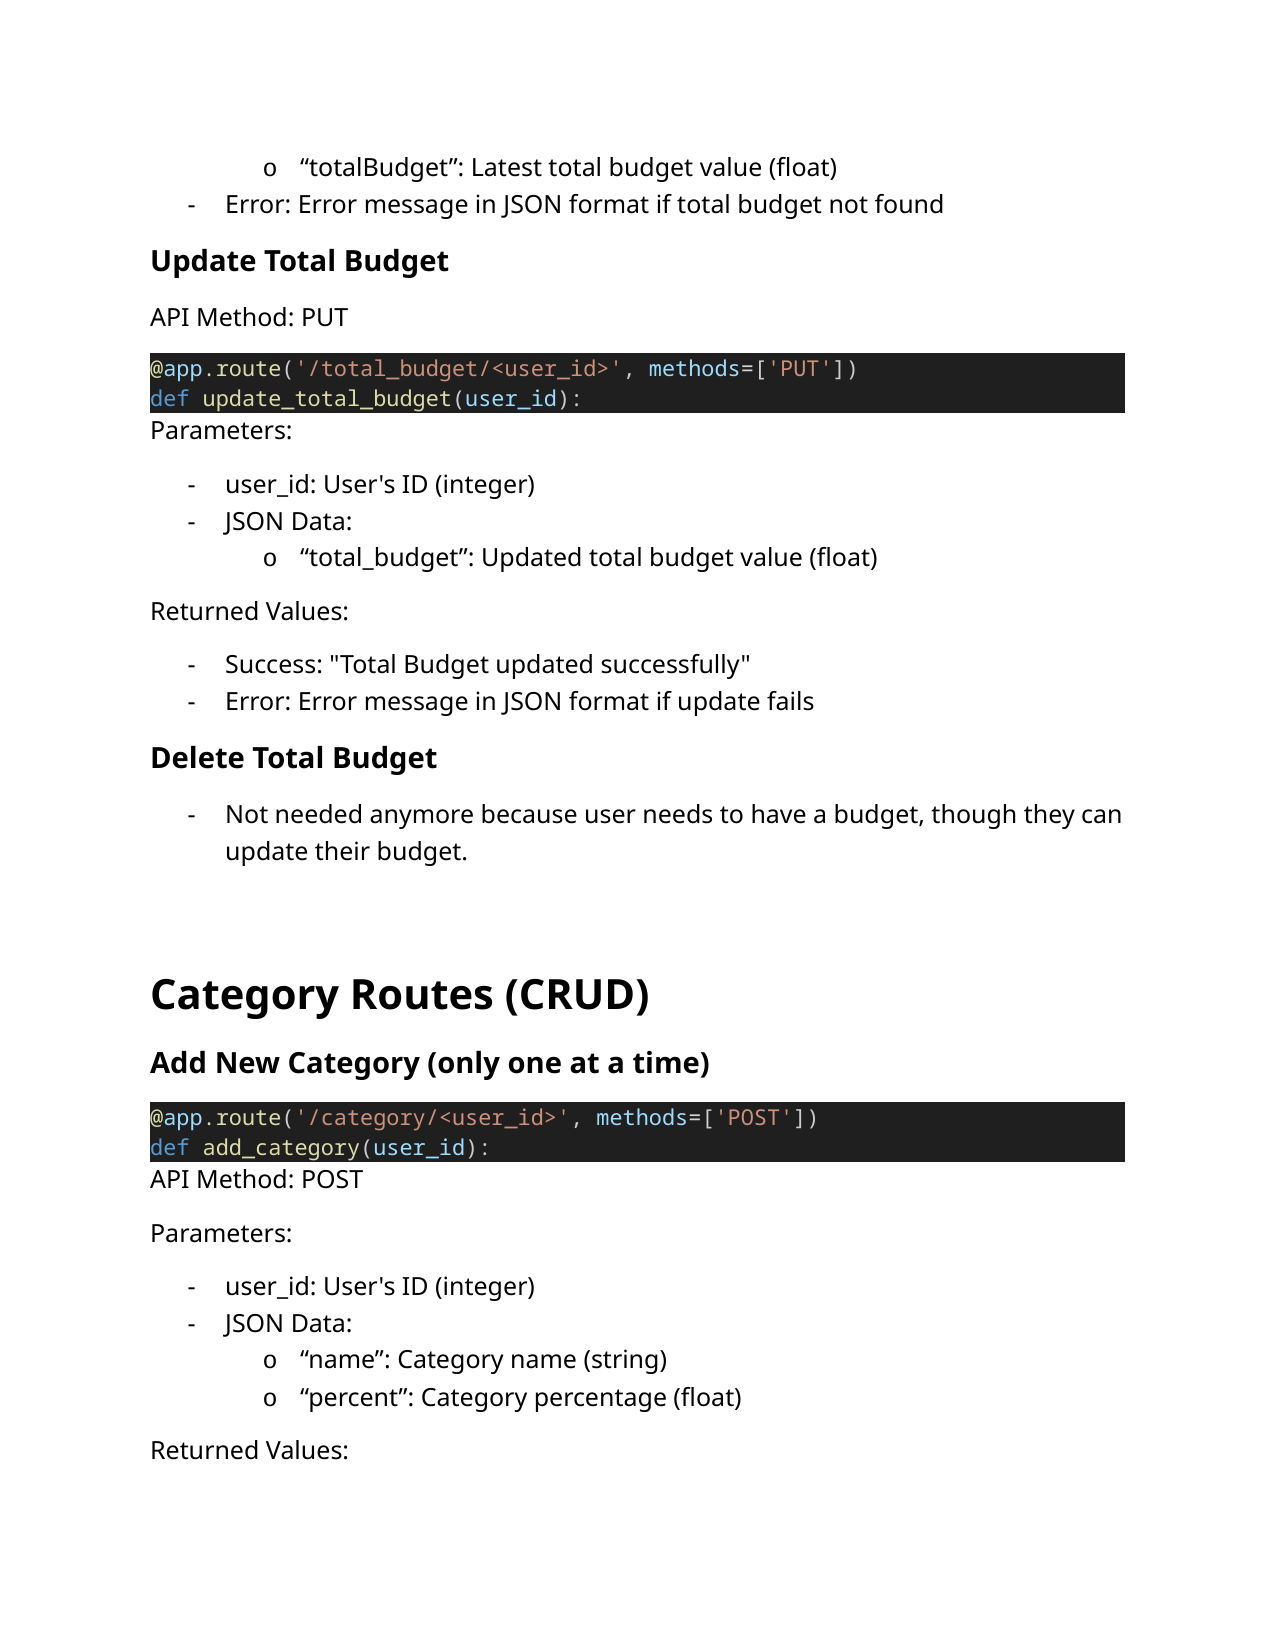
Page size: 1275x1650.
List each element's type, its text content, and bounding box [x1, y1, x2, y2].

list Success: "Total Budget updated successfully" [187, 647, 1125, 681]
list JSON Data: [187, 503, 1125, 537]
list Not needed anymore because user needs to have a budget, though they can update their budget. [187, 797, 1125, 867]
list user_id: User's ID (integer) [187, 466, 1125, 500]
list “totalBudget”: Latest total budget value (float) [262, 150, 1125, 184]
list JSON Data: [187, 1305, 1125, 1339]
text Add New Category (only one at a time) [150, 1043, 1125, 1082]
text API Method: POST [150, 1162, 1125, 1196]
text Update Total Budget [150, 240, 1125, 280]
text Parameters: [150, 1215, 1125, 1249]
list Error: Error message in JSON format if total budget not found [187, 187, 1125, 221]
text Category Routes (CRUD) [150, 965, 1125, 1022]
text API Method: PUT [150, 300, 1125, 334]
text Delete Total Budget [150, 737, 1125, 777]
list “percent”: Category percentage (float) [262, 1379, 1125, 1413]
text @app.route('/total_budget/<user_id>', methods=['PUT']) [150, 353, 1125, 383]
text Returned Values: [150, 593, 1125, 628]
text @app.route('/category/<user_id>', methods=['POST']) [150, 1102, 1125, 1132]
list “name”: Category name (string) [262, 1342, 1125, 1376]
text def add_category(user_id): [150, 1132, 1125, 1162]
text def update_total_budget(user_id): [150, 383, 1125, 413]
list user_id: User's ID (integer) [187, 1269, 1125, 1303]
list “total_budget”: Updated total budget value (float) [262, 540, 1125, 574]
text Parameters: [150, 413, 1125, 447]
list Error: Error message in JSON format if update fails [187, 684, 1125, 718]
text Returned Values: [150, 1433, 1125, 1467]
